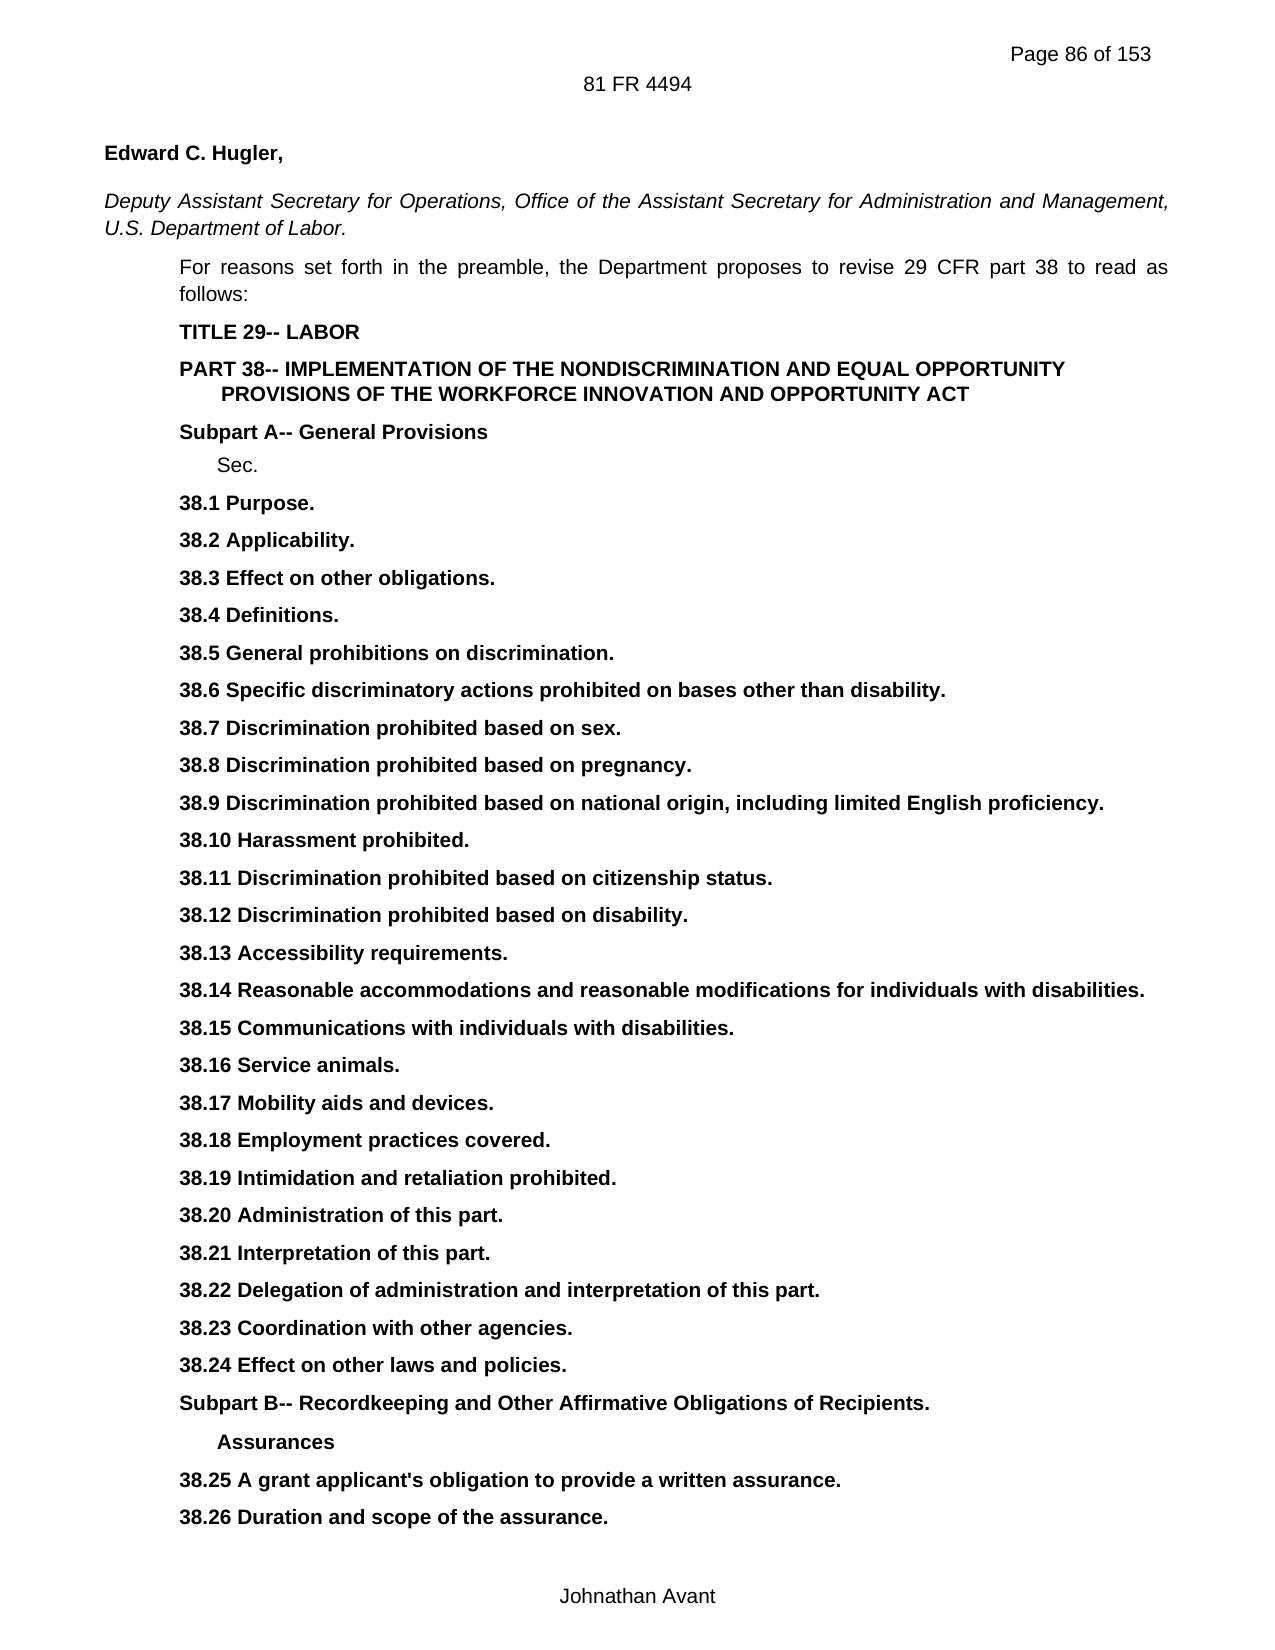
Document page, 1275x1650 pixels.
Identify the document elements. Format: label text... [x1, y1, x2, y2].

text For reasons set forth in the preamble, the Department proposes to revise 29 CFR part 38 to read as follows: [179, 252, 1171, 306]
list d based on disability. [179, 902, 1171, 927]
text Assurances [217, 1427, 1171, 1454]
list ered. [179, 1127, 1171, 1152]
list based on sex. [179, 714, 1171, 739]
text Deputy Assistant Secretary for Operations, Office of the Assistant Secretary for Administration and Management, U.S. Department of Labor. [104, 185, 1171, 239]
list gation to provide a written assurance. [179, 1467, 1171, 1492]
list E NONDISCRIMINATION AND EQUAL OPPORTUNITY PROVISIONS OF THE WORKFORCE INNOVATION AND OPPORTUNITY ACT [179, 356, 1171, 406]
list ctions prohibited on bases other than disability. [179, 677, 1171, 702]
list art. [179, 1202, 1171, 1227]
list Other Affirmative Obligations of Recipients. [179, 1389, 1171, 1414]
list ns. [179, 564, 1171, 589]
list policies. [179, 1352, 1171, 1377]
list s. [179, 1089, 1171, 1114]
list based on national origin, including limited English proficiency. [179, 789, 1171, 814]
list iscrimination. [179, 639, 1171, 664]
list ts. [179, 939, 1171, 964]
list based on pregnancy. [179, 752, 1171, 777]
list tion prohibited. [179, 1164, 1171, 1189]
list s and reasonable modifications for individuals with disabilities. [179, 977, 1171, 1002]
text Edward C. Hugler, [104, 137, 1171, 164]
list agencies. [179, 1314, 1171, 1339]
list viduals with disabilities. [179, 1014, 1171, 1039]
list tion and interpretation of this part. [179, 1277, 1171, 1302]
list e assurance. [179, 1504, 1171, 1529]
list d based on citizenship status. [179, 864, 1171, 889]
text Sec. [217, 450, 1171, 477]
list art. [179, 1239, 1171, 1264]
